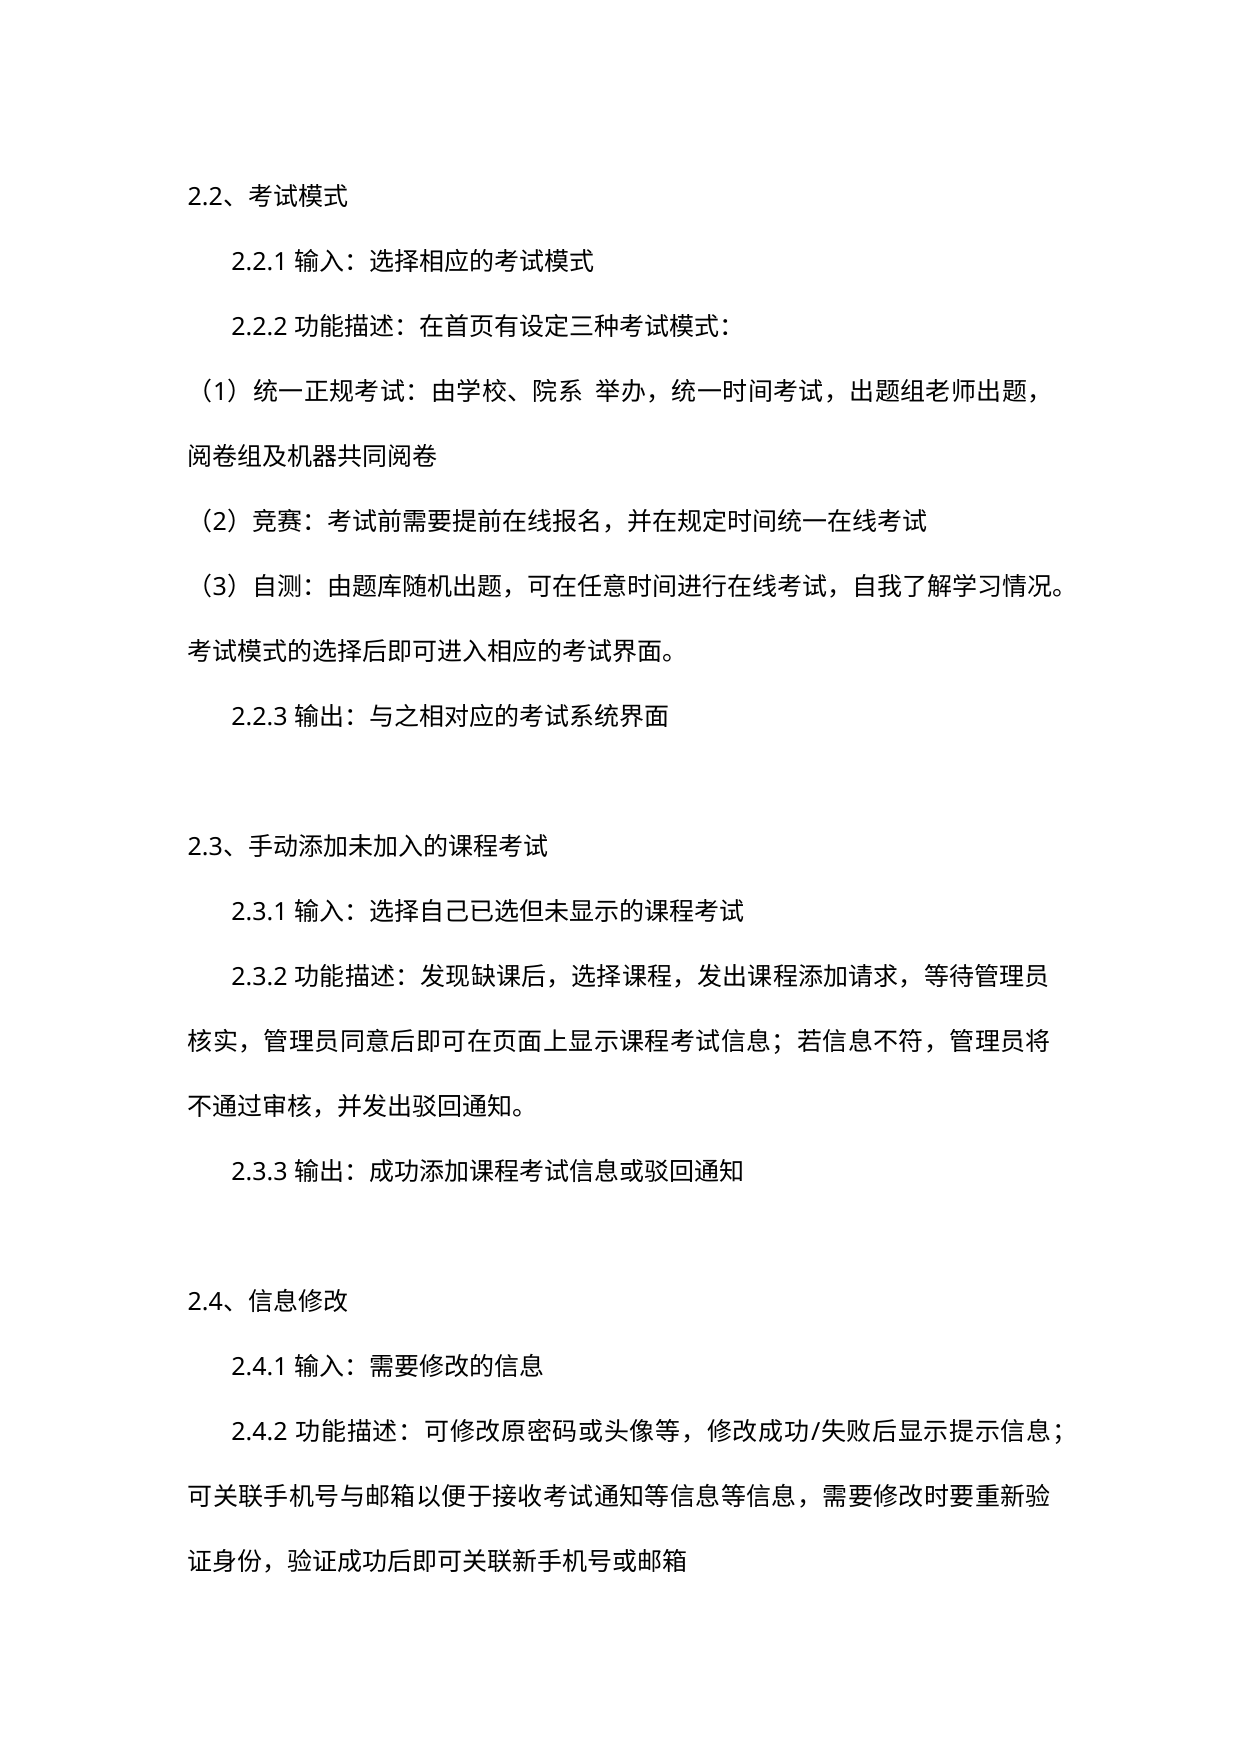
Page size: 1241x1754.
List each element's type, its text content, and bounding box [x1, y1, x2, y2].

text 2.4、信息修改 [187, 1267, 1053, 1332]
text 2.3.1 输入：选择自己已选但未显示的课程考试 [187, 877, 1053, 942]
text （1）统一正规考试：由学校、院系 举办，统一时间考试，出题组老师出题，阅卷组及机器共同阅卷 [187, 357, 1053, 487]
text （2）竞赛：考试前需要提前在线报名，并在规定时间统一在线考试 [187, 487, 1053, 552]
text 2.3.2 功能描述：发现缺课后，选择课程，发出课程添加请求，等待管理员核实，管理员同意后即可在页面上显示课程考试信息；若信息不符，管理员将不通过审核，并发出驳回通知。 [187, 942, 1053, 1137]
text 2.2、考试模式 [187, 162, 1053, 227]
text 2.3.3 输出：成功添加课程考试信息或驳回通知 [187, 1137, 1053, 1202]
text （3）自测：由题库随机出题，可在任意时间进行在线考试，自我了解学习情况。考试模式的选择后即可进入相应的考试界面。 [187, 552, 1053, 682]
text 2.2.2 功能描述：在首页有设定三种考试模式： [187, 292, 1053, 357]
text 2.4.1 输入：需要修改的信息 [187, 1332, 1053, 1397]
text 2.2.1 输入：选择相应的考试模式 [187, 227, 1053, 292]
text 2.2.3 输出：与之相对应的考试系统界面 [187, 682, 1053, 747]
text 2.4.2 功能描述：可修改原密码或头像等，修改成功/失败后显示提示信息；可关联手机号与邮箱以便于接收考试通知等信息等信息，需要修改时要重新验证身份，验证成功后即可关联新手机号或邮箱 [187, 1397, 1053, 1592]
text 2.3、手动添加未加入的课程考试 [187, 812, 1053, 877]
